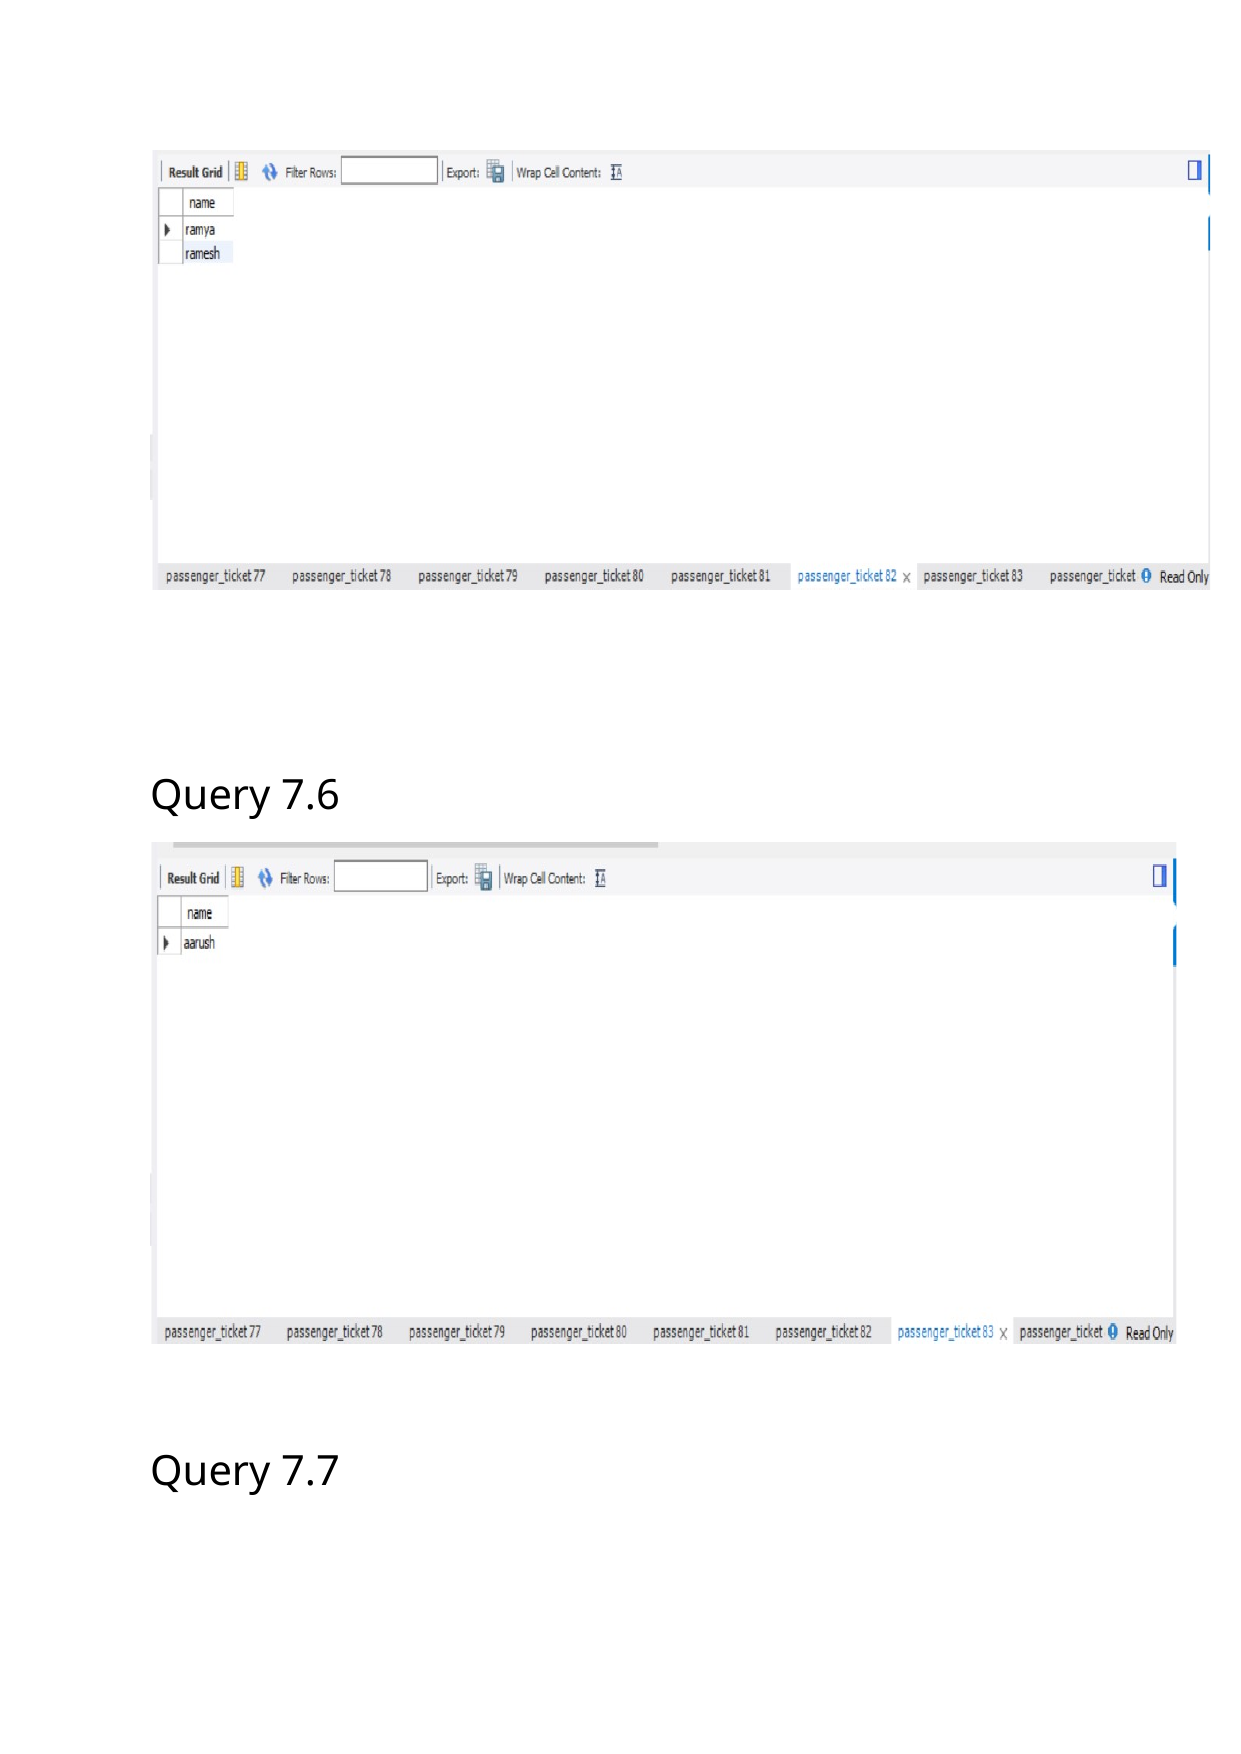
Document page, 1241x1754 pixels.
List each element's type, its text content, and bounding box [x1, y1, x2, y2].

picture [150, 150, 1210, 590]
picture [150, 842, 1177, 1344]
text Query 7.6 [150, 765, 1090, 821]
text Query 7.7 [150, 1441, 1090, 1497]
